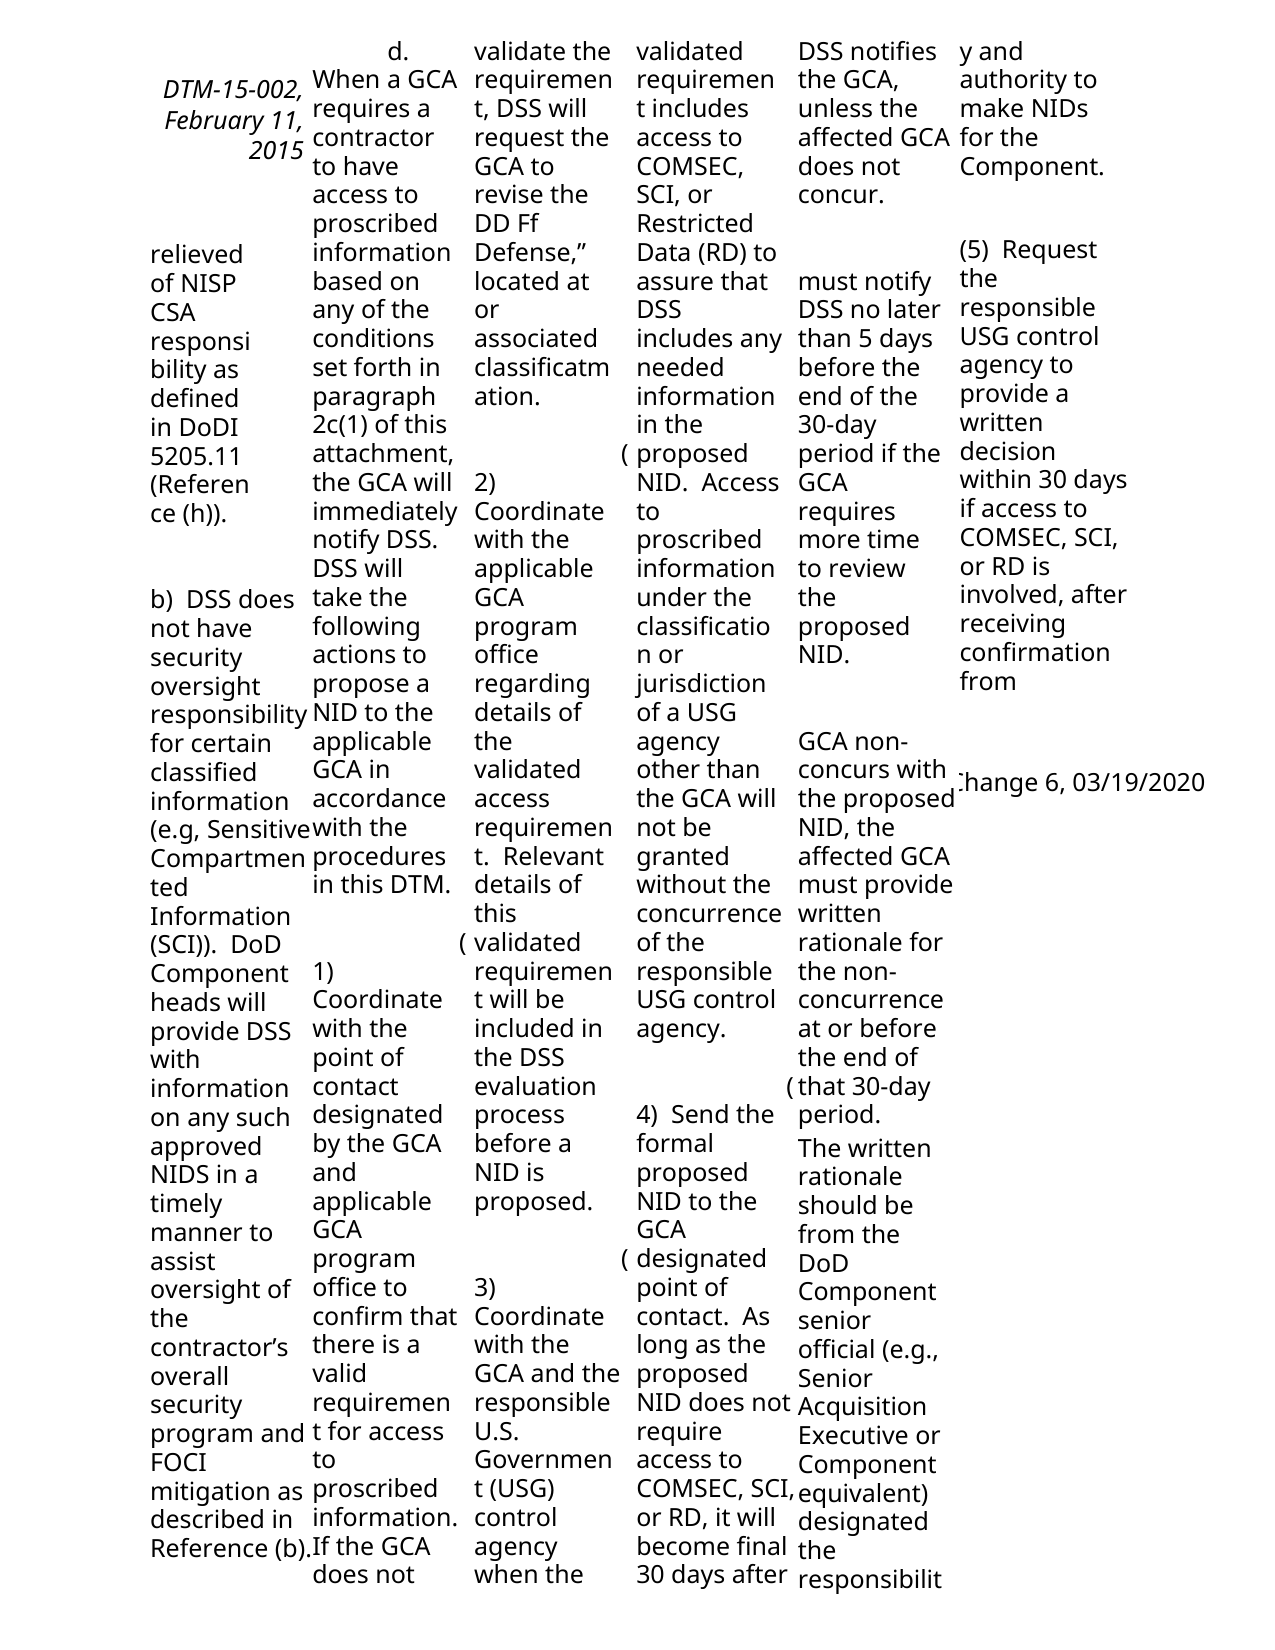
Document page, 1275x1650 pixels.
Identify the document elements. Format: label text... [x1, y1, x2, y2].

table_header Change 6, 03/19/2020 [959, 759, 1275, 796]
text d. When a GCA requires a contractor to have access to proscribed information based on any of the conditions set forth in paragraph 2c(1) of this attachment, the GCA will immediately notify DSS. DSS will take the following actions to propose a NID to the applicable GCA in accordance with the procedures in this DTM. [312, 37, 459, 899]
text (b) If the GCA non-concurs with the proposed NID, the affected GCA must provide written rationale for the non-concurrence at or before the end of that 30-day period. [798, 698, 959, 1129]
text (a) DSS is relieved of NISP CSA responsibility as defined in DoDI 5205.11 (Reference (h)). [150, 212, 252, 528]
text (3) Coordinate with the GCA and the responsible U.S. Government (USG) control agency when the validated requirement includes access to COMSEC, SCI, or Restricted Data (RD) to assure that DSS includes any needed information in the proposed NID. Access to proscribed information under the classification or jurisdiction of a USG agency other than the GCA will not be granted without the concurrence of the responsible USG control agency. [474, 1244, 621, 1589]
text (2) Coordinate with the applicable GCA program office regarding details of the validated access requirement. Relevant details of this validated requirement will be included in the DSS evaluation process before a NID is proposed. [474, 439, 621, 1216]
text (1) Coordinate with the point of contact designated by the GCA and applicable GCA program office to confirm that there is a valid requirement for access to proscribed information. If the GCA does not validate the requirement, DSS will request the GCA to revise the DD Ff Defense,” located at or associated classificatmation. [312, 928, 459, 1589]
text The written rationale should be from the DoD Component senior official (e.g., Senior Acquisition Executive or Component equivalent) designated the responsibility and authority to make NIDs for the Component. [959, 37, 1118, 181]
text DTM-15-002, February 11, 2015 [150, 74, 304, 166]
text The written rationale should be from the DoD Component senior official (e.g., Senior Acquisition Executive or Component equivalent) designated the responsibility and authority to make NIDs for the Component. [798, 1134, 944, 1594]
text (4) Send the formal proposed NID to the GCA designated point of contact. As long as the proposed NID does not require access to COMSEC, SCI, or RD, it will become final 30 days after DSS notifies the GCA, unless the affected GCA does not concur. [636, 1072, 798, 1589]
text (5) Request the responsible USG control agency to provide a written decision within 30 days if access to COMSEC, SCI, or RD is involved, after receiving confirmation from [959, 209, 1133, 696]
text (a) The GCA must notify DSS no later than 5 days before the end of the 30-day period if the GCA requires more time to review the proposed NID. [798, 238, 944, 669]
text (3) Coordinate with the GCA and the responsible U.S. Government (USG) control agency when the validated requirement includes access to COMSEC, SCI, or Restricted Data (RD) to assure that DSS includes any needed information in the proposed NID. Access to proscribed information under the classification or jurisdiction of a USG agency other than the GCA will not be granted without the concurrence of the responsible USG control agency. [636, 37, 783, 1043]
text (4) Send the formal proposed NID to the GCA designated point of contact. As long as the proposed NID does not require access to COMSEC, SCI, or RD, it will become final 30 days after DSS notifies the GCA, unless the affected GCA does not concur. [798, 37, 959, 209]
text (b) DSS does not have security oversight responsibility for certain classified information (e.g, Sensitive Compartmented Information (SCI)). DoD Component heads will provide DSS with information on any such approved NIDS in a timely manner to assist oversight of the contractor’s overall security program and FOCI mitigation as described in Reference (b). [150, 557, 312, 1563]
text (1) Coordinate with the point of contact designated by the GCA and applicable GCA program office to confirm that there is a valid requirement for access to proscribed information. If the GCA does not validate the requirement, DSS will request the GCA to revise the DD Ff Defense,” located at or associated classificatmation. [474, 37, 621, 411]
